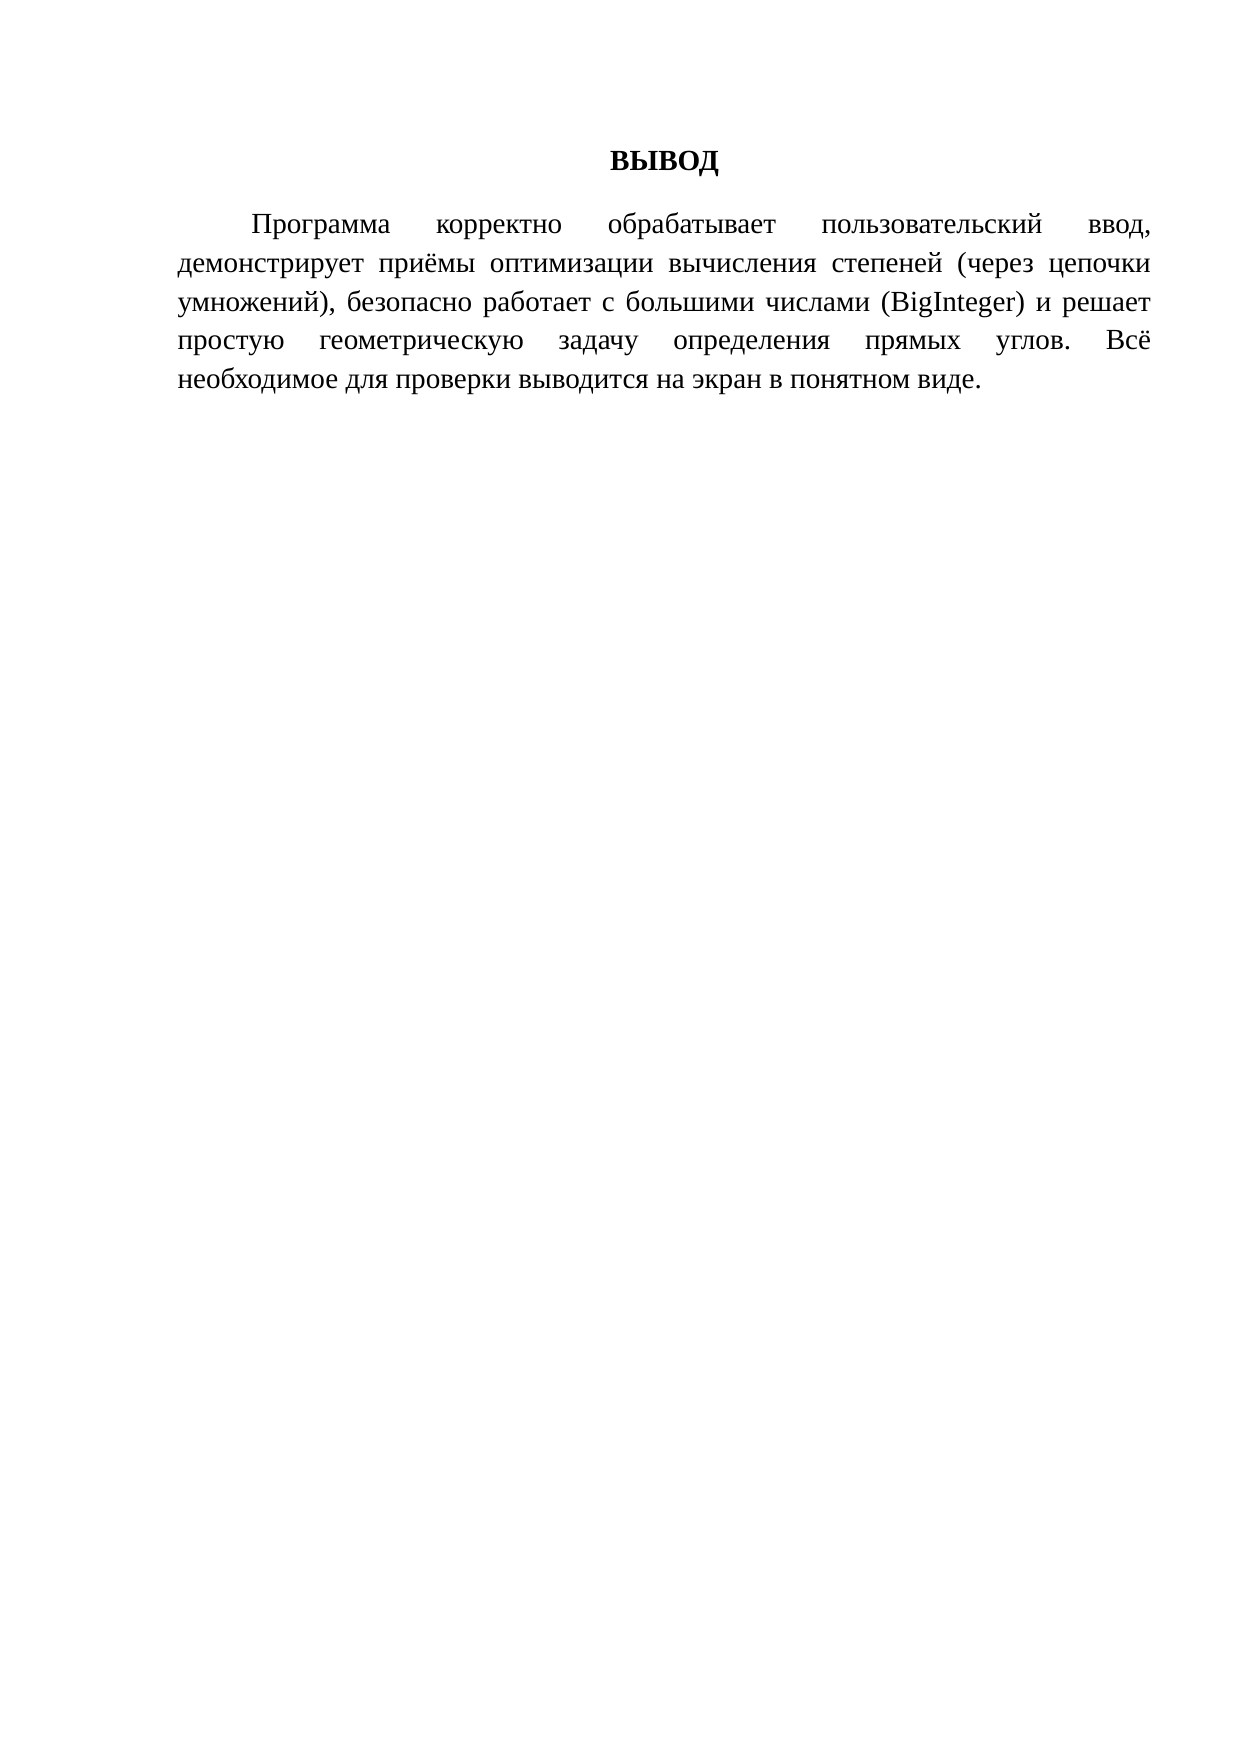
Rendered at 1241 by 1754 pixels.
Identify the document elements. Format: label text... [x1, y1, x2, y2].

subtitle Вывод [177, 143, 1152, 177]
text Программа корректно обрабатывает пользовательский ввод, демонстрирует приёмы оптимизации вычисления степеней (через цепочки умножений), безопасно работает с большими числами (BigInteger) и решает простую геометрическую задачу определения прямых углов. Всё необходимое для проверки выводится на экран в понятном виде. [177, 207, 1152, 394]
